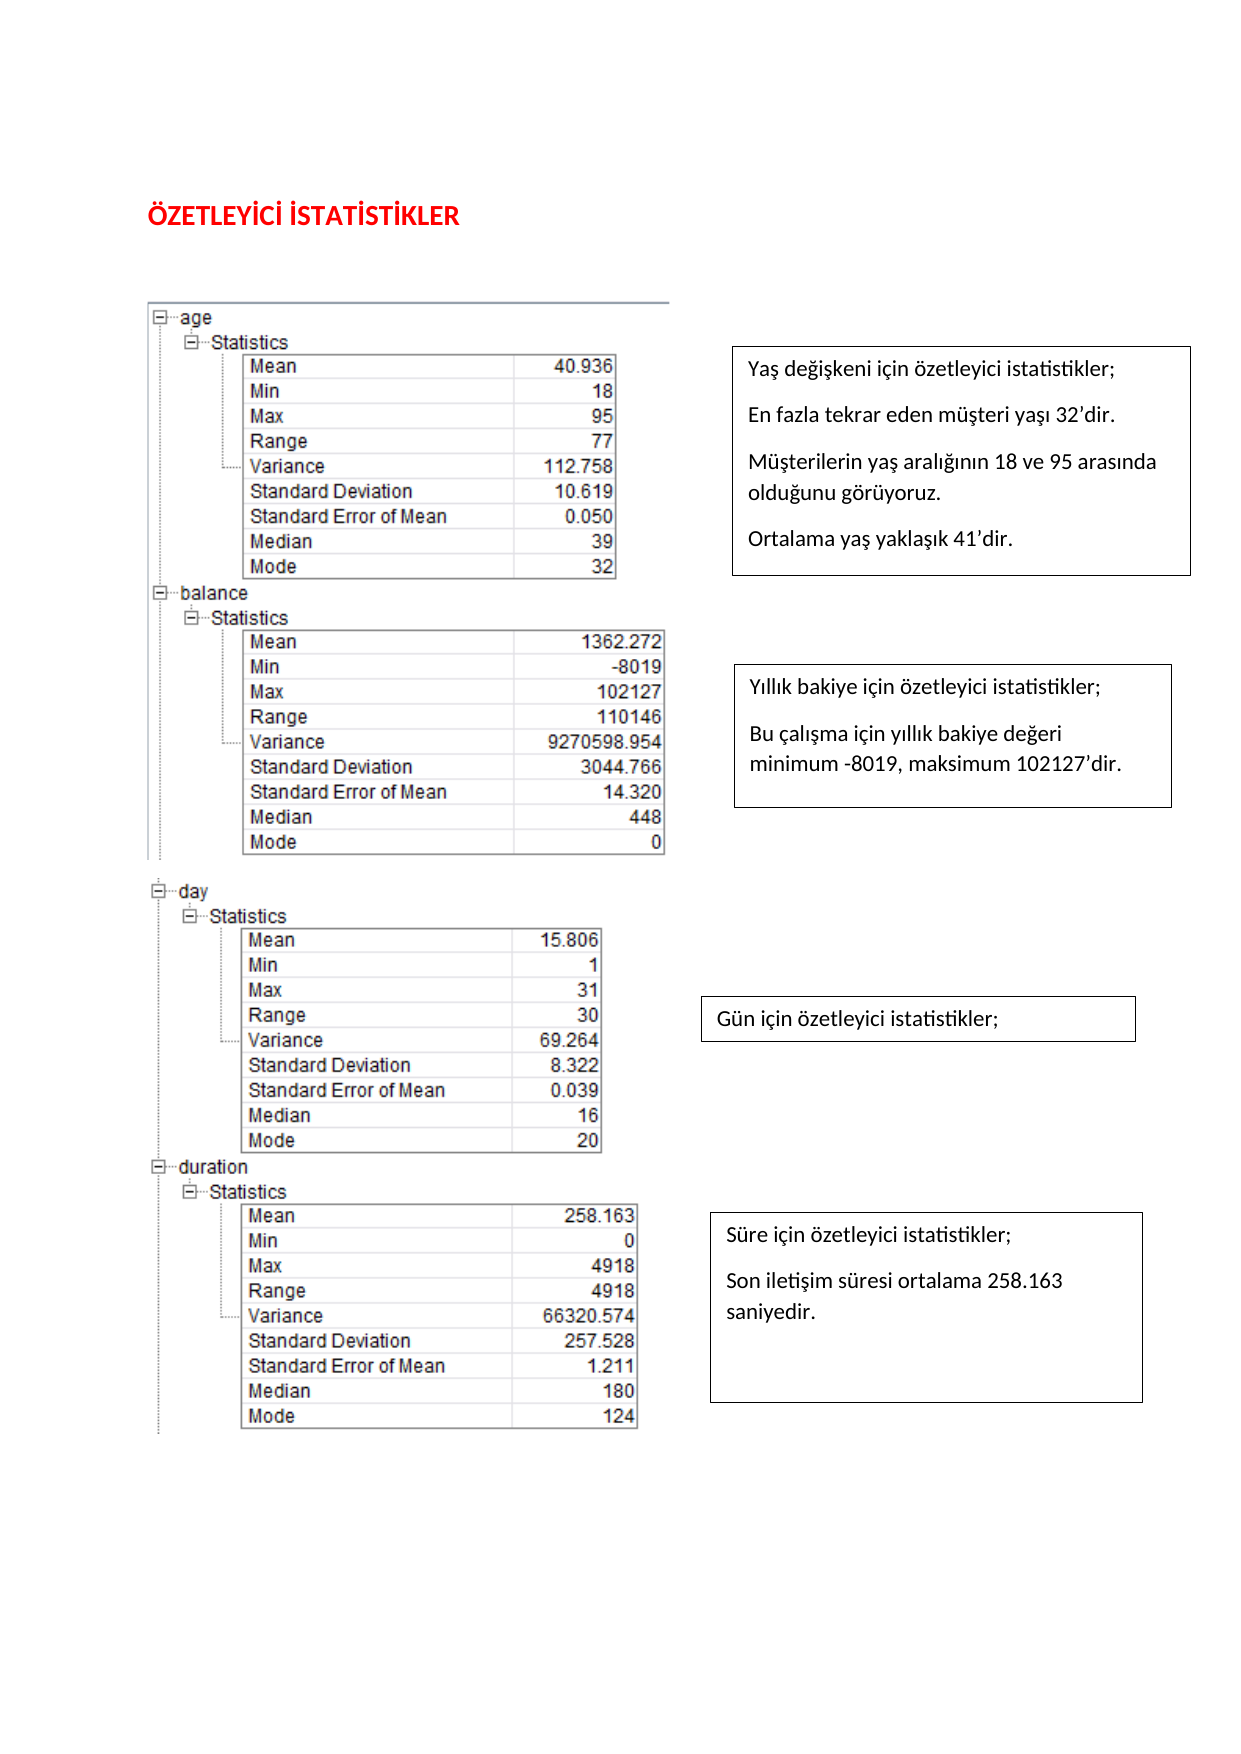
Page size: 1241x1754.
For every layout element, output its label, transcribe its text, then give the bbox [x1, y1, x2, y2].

picture [147, 878, 643, 1434]
picture [147, 301, 670, 860]
text ÖZETLEYİCİ İSTATİSTİKLER [148, 197, 1093, 233]
